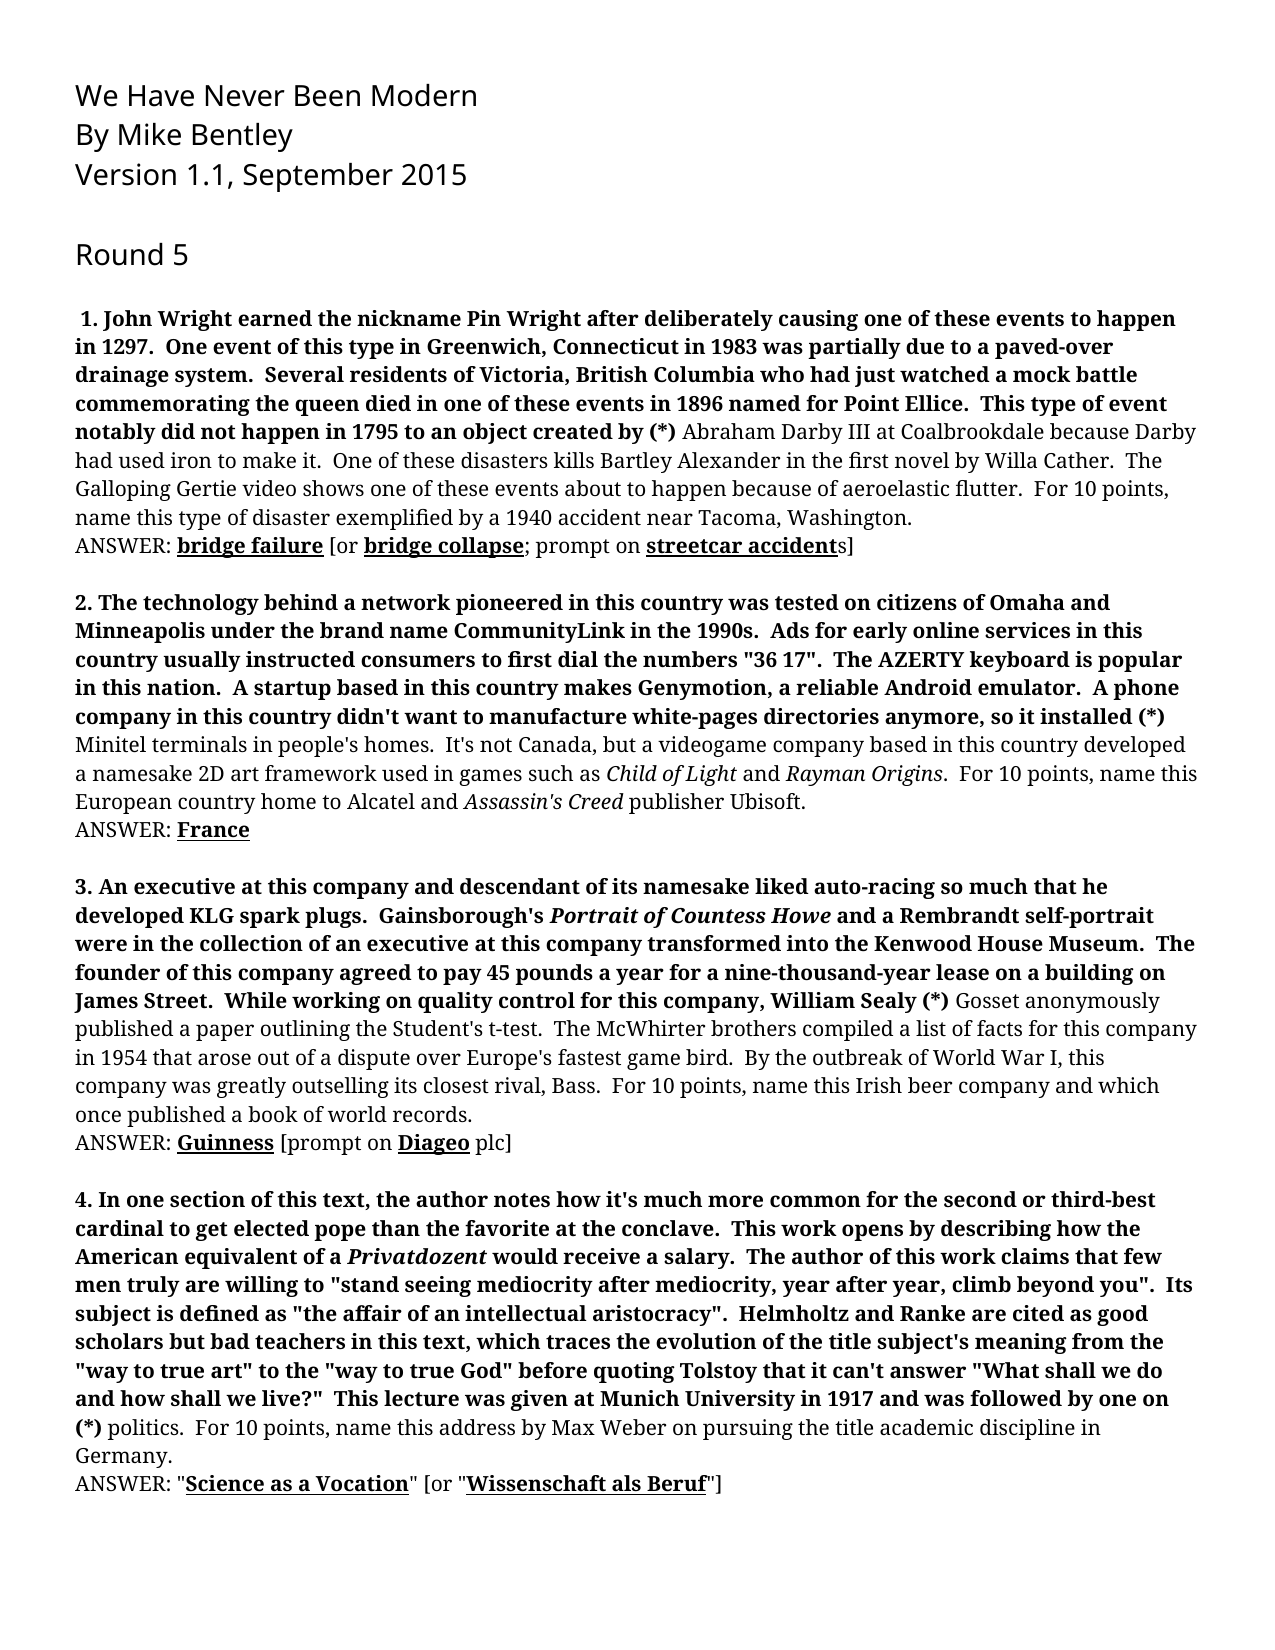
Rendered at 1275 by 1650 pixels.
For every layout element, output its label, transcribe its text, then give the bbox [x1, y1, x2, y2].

text 1. John Wright earned the nickname Pin Wright after deliberately causing one of these events to happen in 1297. One event of this type in Greenwich, Connecticut in 1983 was partially due to a paved-over drainage system. Several residents of Victoria, British Columbia who had just watched a mock battle commemorating the queen died in one of these events in 1896 named for Point Ellice. This type of event notably did not happen in 1795 to an object created by (*) Abraham Darby III at Coalbrookdale because Darby had used iron to make it. One of these disasters kills Bartley Alexander in the first novel by Willa Cather. The Galloping Gertie video shows one of these events about to happen because of aeroelastic flutter. For 10 points, name this type of disaster exemplified by a 1940 accident near Tacoma, Washington. [75, 304, 1200, 531]
text By Mike Bentley [75, 115, 1200, 154]
text ANSWER: bridge failure [or bridge collapse; prompt on streetcar accidents] [75, 531, 1200, 559]
text 3. An executive at this company and descendant of its namesake liked auto-racing so much that he developed KLG spark plugs. Gainsborough's Portrait of Countess Howe and a Rembrandt self-portrait were in the collection of an executive at this company transformed into the Kenwood House Museum. The founder of this company agreed to pay 45 pounds a year for a nine-thousand-year lease on a building on James Street. While working on quality control for this company, William Sealy (*) Gosset anonymously published a paper outlining the Student's t-test. The McWhirter brothers compiled a list of facts for this company in 1954 that arose out of a dispute over Europe's fastest game bird. By the outbreak of World War I, this company was greatly outselling its closest rival, Bass. For 10 points, name this Irish beer company and which once published a book of world records. [75, 872, 1200, 1128]
text We Have Never Been Modern [75, 75, 1200, 115]
text 2. The technology behind a network pioneered in this country was tested on citizens of Omaha and Minneapolis under the brand name CommunityLink in the 1990s. Ads for early online services in this country usually instructed consumers to first dial the numbers "36 17". The AZERTY keyboard is popular in this nation. A startup based in this country makes Genymotion, a reliable Android emulator. A phone company in this country didn't want to manufacture white-pages directories anymore, so it installed (*) Minitel terminals in people's homes. It's not Canada, but a videogame company based in this country developed a namesake 2D art framework used in games such as Child of Light and Rayman Origins. For 10 points, name this European country home to Alcatel and Assassin's Creed publisher Ubisoft. [75, 588, 1200, 816]
text 4. In one section of this text, the author notes how it's much more common for the second or third-best cardinal to get elected pope than the favorite at the conclave. This work opens by describing how the American equivalent of a Privatdozent would receive a salary. The author of this work claims that few men truly are willing to "stand seeing mediocrity after mediocrity, year after year, climb beyond you". Its subject is defined as "the affair of an intellectual aristocracy". Helmholtz and Ranke are cited as good scholars but bad teachers in this text, which traces the evolution of the title subject's meaning from the "way to true art" to the "way to true God" before quoting Tolstoy that it can't answer "What shall we do and how shall we live?" This lecture was given at Munich University in 1917 and was followed by one on (*) politics. For 10 points, name this address by Max Weber on pursuing the title academic discipline in Germany. [75, 1185, 1200, 1469]
text Version 1.1, September 2015 [75, 154, 1200, 194]
text ANSWER: France [75, 816, 1200, 844]
text ANSWER: "Science as a Vocation" [or "Wissenschaft als Beruf"] [75, 1469, 1200, 1498]
text Round 5 [75, 234, 1200, 273]
text ANSWER: Guinness [prompt on Diageo plc] [75, 1128, 1200, 1157]
